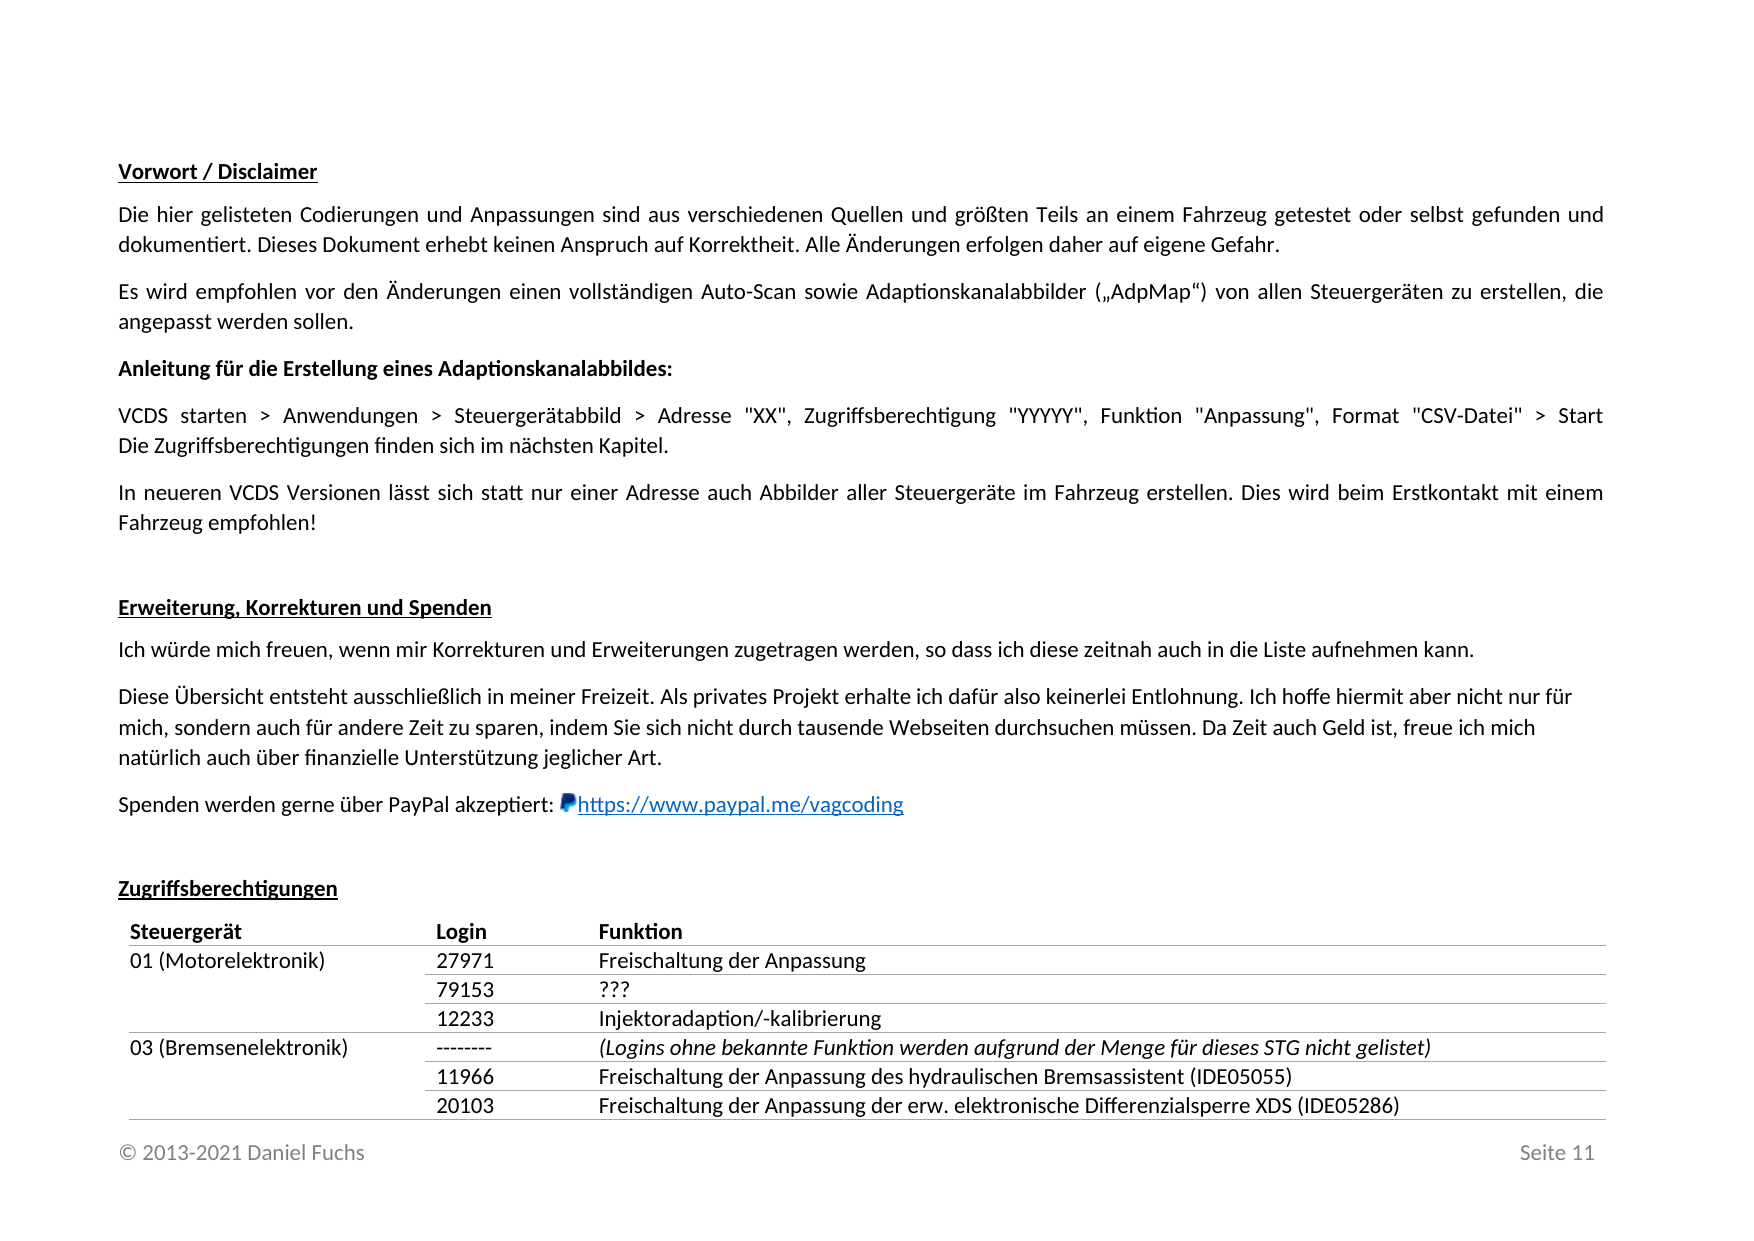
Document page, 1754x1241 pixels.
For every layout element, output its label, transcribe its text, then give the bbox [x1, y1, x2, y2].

text Diese Übersicht entsteht ausschließlich in meiner Freizeit. Als privates Projekt erhalte ich dafür also keinerlei Entlohnung. Ich hoffe hiermit aber nicht nur für mich, sondern auch für andere Zeit zu sparen, indem Sie sich nicht durch tausende Webseiten durchsuchen müssen. Da Zeit auch Geld ist, freue ich mich natürlich auch über finanzielle Unterstützung jeglicher Art. [118, 682, 1606, 771]
table_cell Freischaltung der Anpassung [587, 946, 1606, 974]
table_cell 20103 [425, 1091, 587, 1119]
text Anleitung für die Erstellung eines Adaptionskanalabbildes: [118, 354, 1606, 382]
table_cell (Logins ohne bekannte Funktion werden aufgrund der Menge für dieses STG nicht gelistet) [587, 1033, 1606, 1061]
text Spenden werden gerne über PayPal akzeptiert: https://www.paypal.me/vagcoding [118, 790, 1606, 818]
table_cell 03 (Bremsenelektronik) [129, 1033, 425, 1119]
table_cell ??? [587, 975, 1606, 1003]
text Zugriffsberechtigungen [118, 874, 1606, 902]
picture [560, 793, 578, 812]
table_header Login [425, 917, 587, 945]
table_cell Freischaltung der Anpassung der erw. elektronische Differenzialsperre XDS (IDE05286) [587, 1091, 1606, 1119]
text Erweiterung, Korrekturen und Spenden [118, 593, 1606, 621]
table_cell 27971 [425, 946, 587, 974]
table_cell -------- [425, 1033, 587, 1061]
table_cell 12233 [425, 1004, 587, 1032]
table_header Steuergerät [129, 917, 425, 945]
table_cell Injektoradaption/-kalibrierung [587, 1004, 1606, 1032]
table_cell 79153 [425, 975, 587, 1003]
table_cell Freischaltung der Anpassung des hydraulischen Bremsassistent (IDE05055) [587, 1062, 1606, 1090]
text Ich würde mich freuen, wenn mir Korrekturen und Erweiterungen zugetragen werden, so dass ich diese zeitnah auch in die Liste aufnehmen kann. [118, 636, 1606, 664]
text Vorwort / Disclaimer [118, 157, 1606, 186]
table_header Funktion [587, 917, 1606, 945]
text Es wird empfohlen vor den Änderungen einen vollständigen Auto-Scan sowie Adaptionskanalabbilder („AdpMap“) von allen Steuergeräten zu erstellen, die angepasst werden sollen. [118, 277, 1606, 336]
table_cell 11966 [425, 1062, 587, 1090]
table_cell 01 (Motorelektronik) [129, 946, 425, 1032]
text VCDS starten > Anwendungen > Steuergerätabbild > Adresse "XX", Zugriffsberechtigung "YYYYY", Funktion "Anpassung", Format "CSV-Datei" > Start Die Zugriffsberechtigungen finden sich im nächsten Kapitel. [118, 401, 1606, 459]
text In neueren VCDS Versionen lässt sich statt nur einer Adresse auch Abbilder aller Steuergeräte im Fahrzeug erstellen. Dies wird beim Erstkontakt mit einem Fahrzeug empfohlen! [118, 478, 1606, 537]
text Die hier gelisteten Codierungen und Anpassungen sind aus verschiedenen Quellen und größten Teils an einem Fahrzeug getestet oder selbst gefunden und dokumentiert. Dieses Dokument erhebt keinen Anspruch auf Korrektheit. Alle Änderungen erfolgen daher auf eigene Gefahr. [118, 200, 1606, 258]
